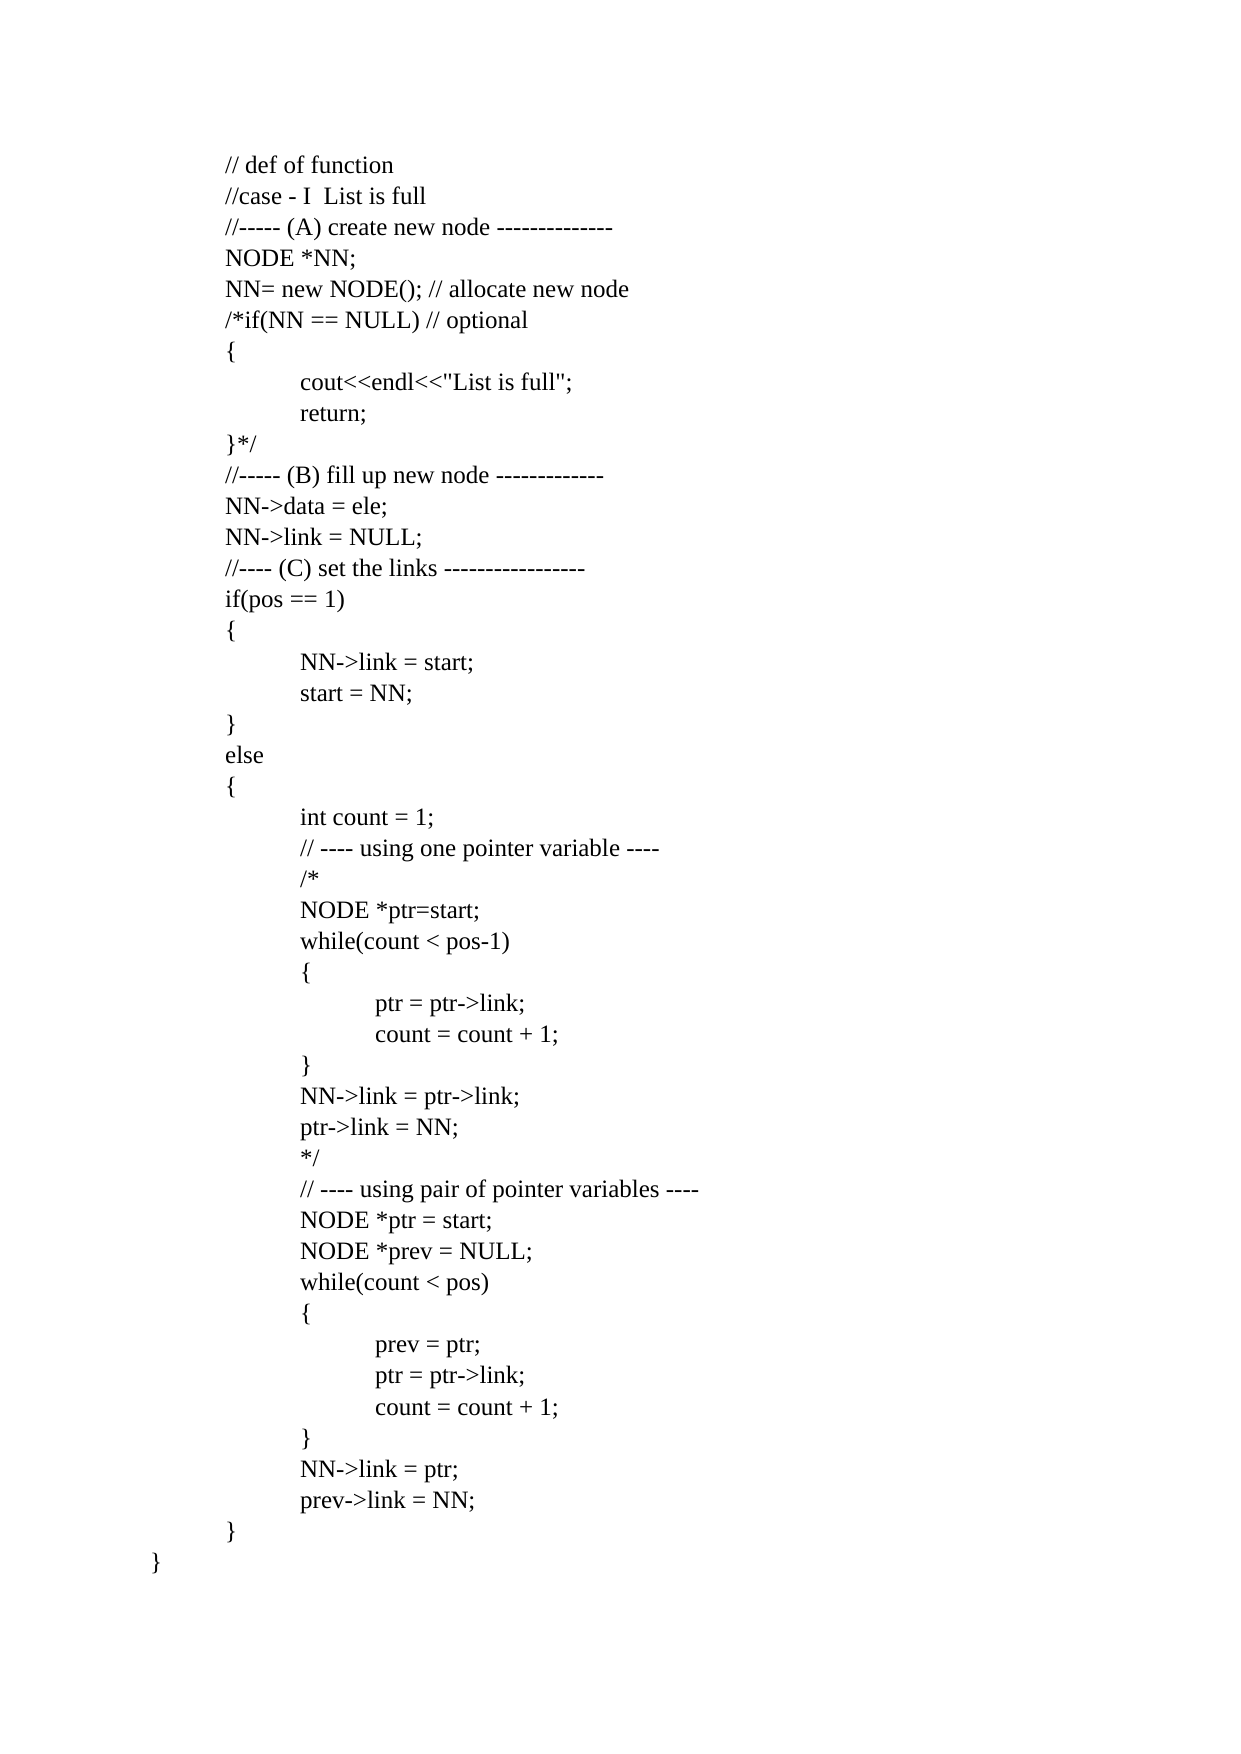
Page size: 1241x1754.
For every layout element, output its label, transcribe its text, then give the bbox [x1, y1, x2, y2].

text } [150, 1050, 1090, 1079]
text cout<<endl<<"List is full"; [150, 367, 1090, 396]
text NODE *ptr = start; [150, 1205, 1090, 1234]
text //----- (A) create new node -------------- [150, 212, 1090, 241]
text { [150, 771, 1090, 799]
text //----- (B) fill up new node ------------- [150, 460, 1090, 489]
text { [150, 1298, 1090, 1327]
text ptr = ptr->link; [150, 988, 1090, 1017]
text }*/ [150, 429, 1090, 458]
text { [150, 616, 1090, 644]
text NODE *prev = NULL; [150, 1236, 1090, 1265]
text NN->link = start; [150, 647, 1090, 675]
text ptr->link = NN; [150, 1112, 1090, 1141]
text if(pos == 1) [150, 584, 1090, 613]
text { [150, 957, 1090, 986]
text count = count + 1; [150, 1392, 1090, 1420]
text count = count + 1; [150, 1019, 1090, 1048]
text NODE *ptr=start; [150, 895, 1090, 924]
text while(count < pos-1) [150, 926, 1090, 955]
text /*if(NN == NULL) // optional [150, 305, 1090, 334]
text } [150, 1516, 1090, 1544]
text { [150, 336, 1090, 365]
text else [150, 740, 1090, 768]
text //---- (C) set the links ----------------- [150, 553, 1090, 582]
text */ [150, 1143, 1090, 1172]
text // def of function [150, 150, 1090, 179]
text ptr = ptr->link; [150, 1361, 1090, 1389]
text prev = ptr; [150, 1329, 1090, 1358]
text NN->data = ele; [150, 491, 1090, 520]
text // ---- using one pointer variable ---- [150, 833, 1090, 862]
text NN->link = NULL; [150, 522, 1090, 551]
text // ---- using pair of pointer variables ---- [150, 1174, 1090, 1203]
text start = NN; [150, 678, 1090, 706]
text /* [150, 864, 1090, 893]
text return; [150, 398, 1090, 427]
text while(count < pos) [150, 1267, 1090, 1296]
text } [150, 1547, 1090, 1576]
text } [150, 1423, 1090, 1451]
text int count = 1; [150, 802, 1090, 831]
text NN->link = ptr->link; [150, 1081, 1090, 1110]
text NN= new NODE(); // allocate new node [150, 274, 1090, 303]
text } [150, 709, 1090, 737]
text NN->link = ptr; [150, 1454, 1090, 1482]
text //case - I List is full [150, 181, 1090, 210]
text prev->link = NN; [150, 1485, 1090, 1513]
text NODE *NN; [150, 243, 1090, 272]
